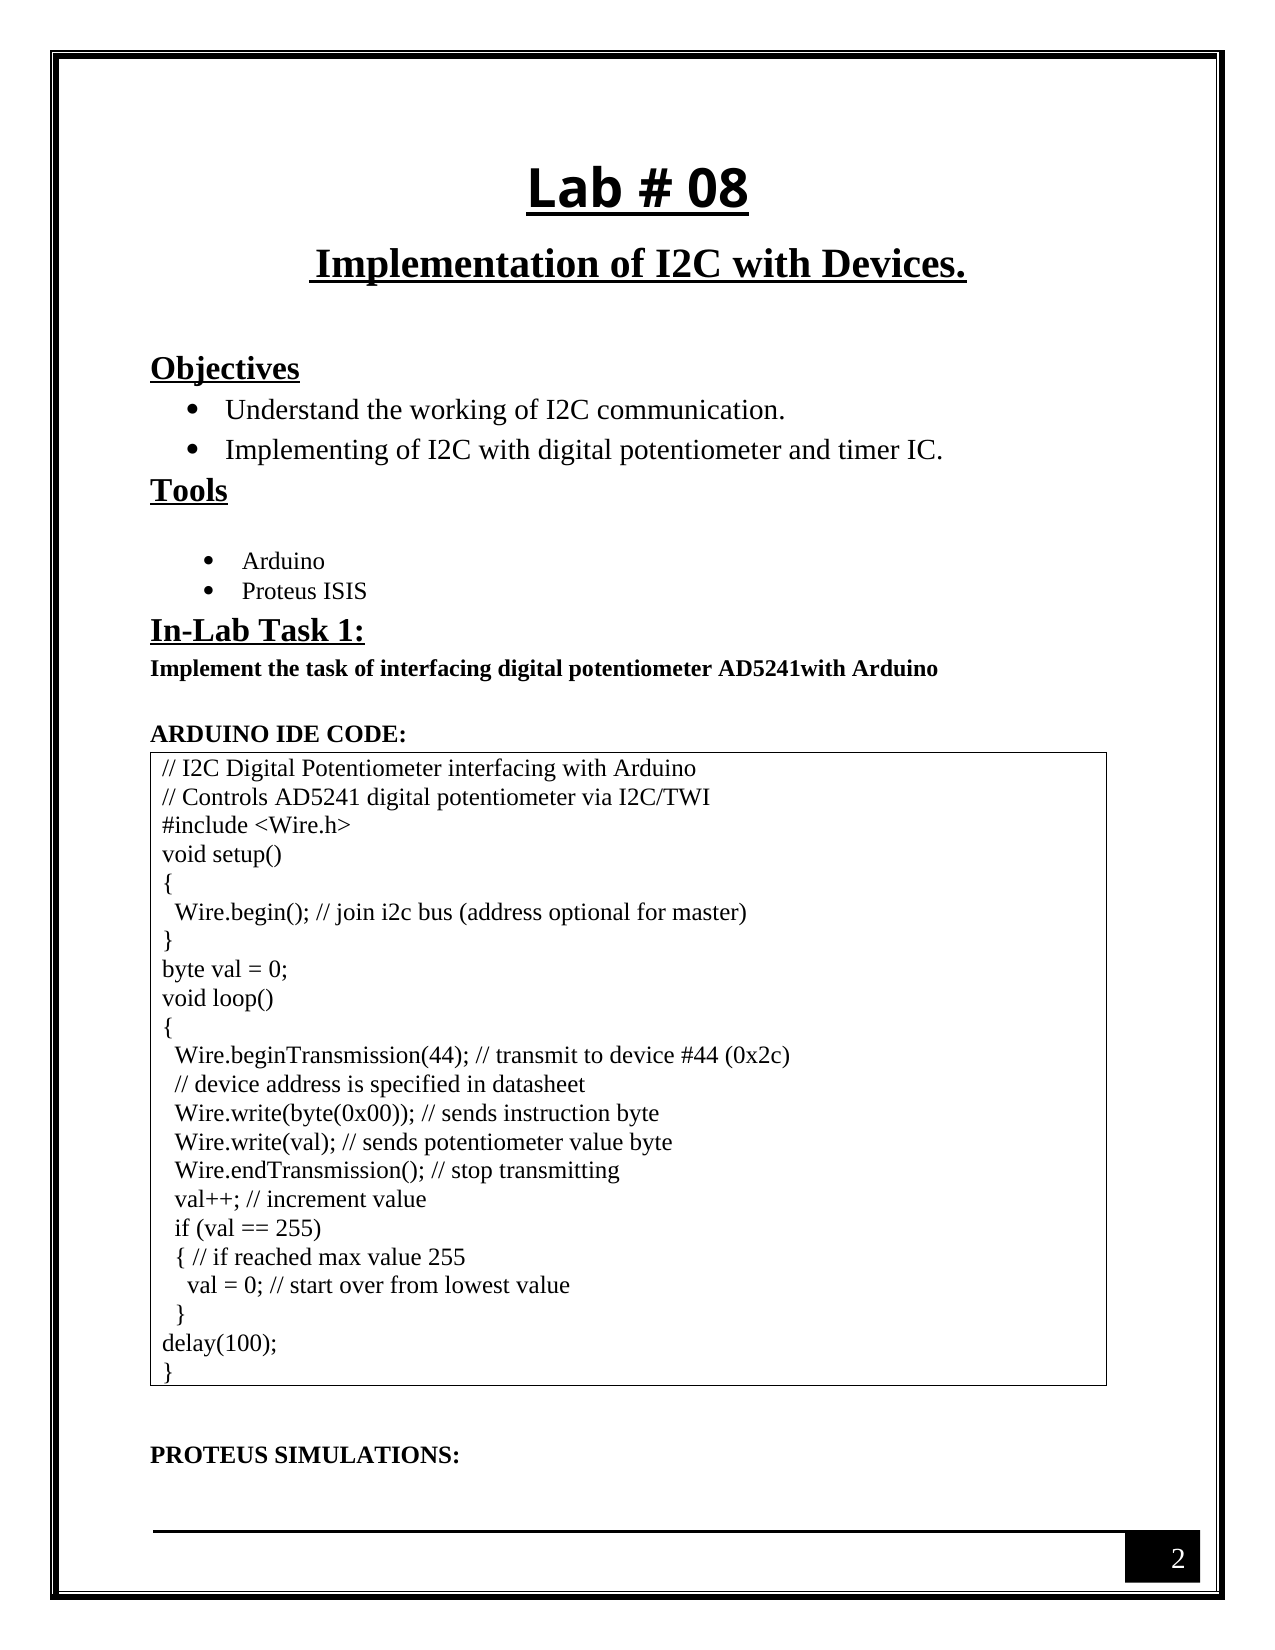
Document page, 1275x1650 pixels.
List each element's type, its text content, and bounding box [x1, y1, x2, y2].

subtitle Tools [150, 470, 1125, 508]
table_header // I2C Digital Potentiometer interfacing with Arduino // Controls AD5241 digital potentiometer via I2C/TWI #include <Wire.h> void setup() { Wire.begin(); // join i2c bus (address optional for master) } byte val = 0; void loop() { Wire.beginTransmission(44); // transmit to device #44 (0x2c) // device address is specified in datasheet Wire.write(byte(0x00)); // sends instruction byte Wire.write(val); // sends potentiometer value byte Wire.endTransmission(); // stop transmitting val++; // increment value if (val == 255) { // if reached max value 255 val = 0; // start over from lowest value } delay(100); } [151, 753, 1106, 1385]
list Implementing of I2C with digital potentiometer and timer IC. [187, 432, 1125, 466]
list Arduino [204, 545, 1125, 575]
subtitle Implementation of I2C with Devices. [150, 239, 1125, 287]
subtitle Objectives [150, 348, 1125, 386]
text PROTEUS SIMULATIONS: [150, 1440, 1125, 1469]
subtitle In-Lab Task 1: [150, 610, 1125, 648]
list Understand the working of I2C communication. [187, 392, 1125, 426]
subtitle Lab # 08 [150, 150, 1125, 224]
text Implement the task of interfacing digital potentiometer AD5241with Arduino [150, 654, 1048, 682]
text ARDUINO IDE CODE: [150, 719, 1048, 748]
list Proteus ISIS [204, 575, 1125, 606]
